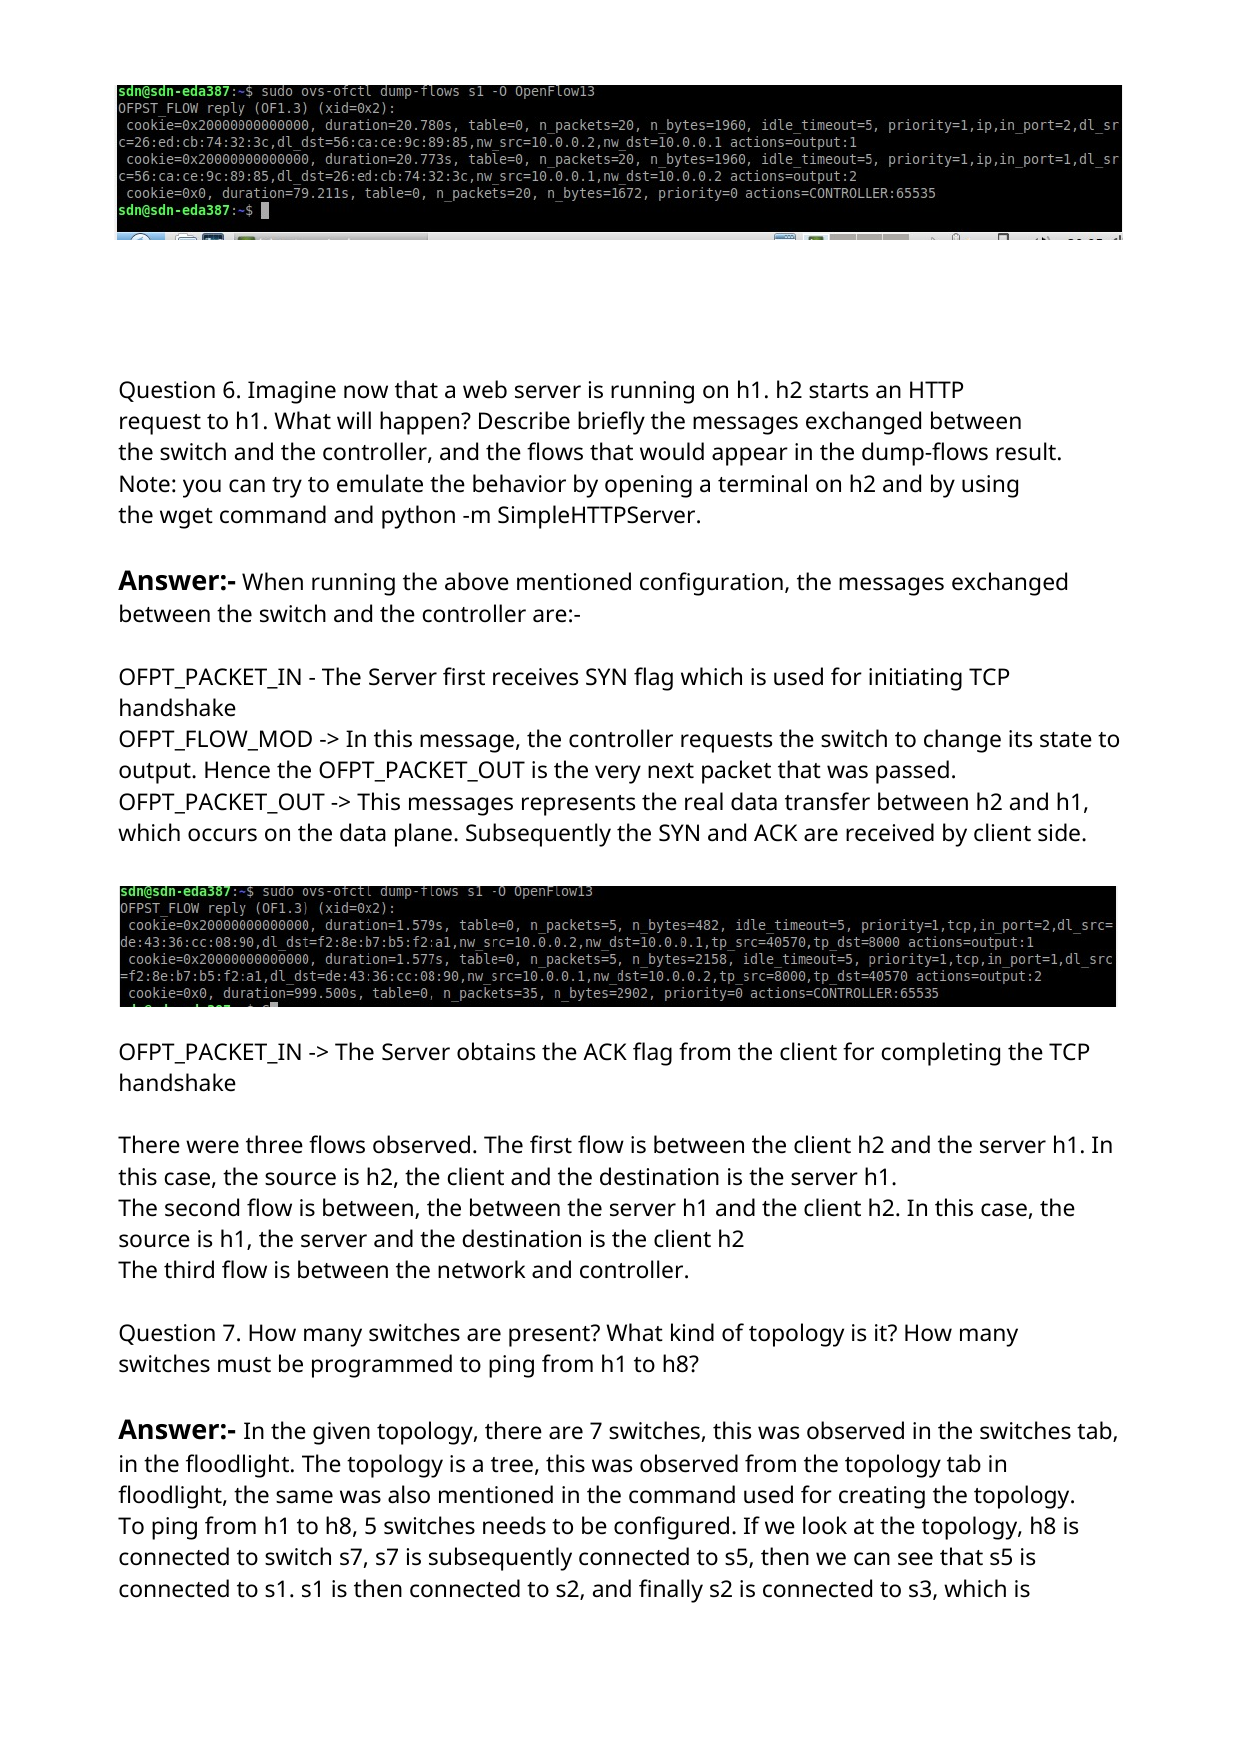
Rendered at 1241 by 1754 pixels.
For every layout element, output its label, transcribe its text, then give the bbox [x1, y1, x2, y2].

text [118, 1510, 1122, 1604]
picture [120, 886, 1116, 1007]
text Answer:- In the given topology, there are 7 switches, this was observed in the switches tab, in the floodlight. The topology is a tree, this was observed from the topology tab in floodlight, the same was also mentioned in the command used for creating the topology. [118, 1411, 1122, 1510]
text The second flow is between, the between the server h1 and the client h2. In this case, the source is h1, the server and the destination is the client h2 [118, 1192, 1122, 1254]
text switches must be programmed to ping from h1 to h8? [118, 1348, 1122, 1379]
text Answer:- When running the above mentioned configuration, the messages exchanged between the switch and the controller are:- [118, 561, 1122, 629]
text Question 7. How many switches are present? What kind of topology is it? How many [118, 1317, 1122, 1348]
text OFPT_FLOW_MOD -> In this message, the controller requests the switch to change its state to output. Hence the OFPT_PACKET_OUT is the very next packet that was passed. [118, 723, 1122, 786]
text The third flow is between the network and controller. [118, 1254, 1122, 1286]
text There were three flows observed. The first flow is between the client h2 and the server h1. In this case, the source is h2, the client and the destination is the server h1. [118, 1129, 1122, 1192]
text the wget command and python -m SimpleHTTPServer. [118, 499, 1122, 530]
text OFPT_PACKET_OUT -> This messages represents the real data transfer between h2 and h1, which occurs on the data plane. Subsequently the SYN and ACK are received by client side. [118, 786, 1122, 848]
text Question 6. Imagine now that a web server is running on h1. h2 starts an HTTP [118, 374, 1122, 405]
picture [115, 85, 1122, 240]
text the switch and the controller, and the flows that would appear in the dump-flows result. [118, 436, 1122, 467]
text OFPT_PACKET_IN - The Server first receives SYN flag which is used for initiating TCP handshake [118, 661, 1122, 723]
text Note: you can try to emulate the behavior by opening a terminal on h2 and by using [118, 467, 1122, 499]
text request to h1. What will happen? Describe briefly the messages exchanged between [118, 405, 1122, 436]
